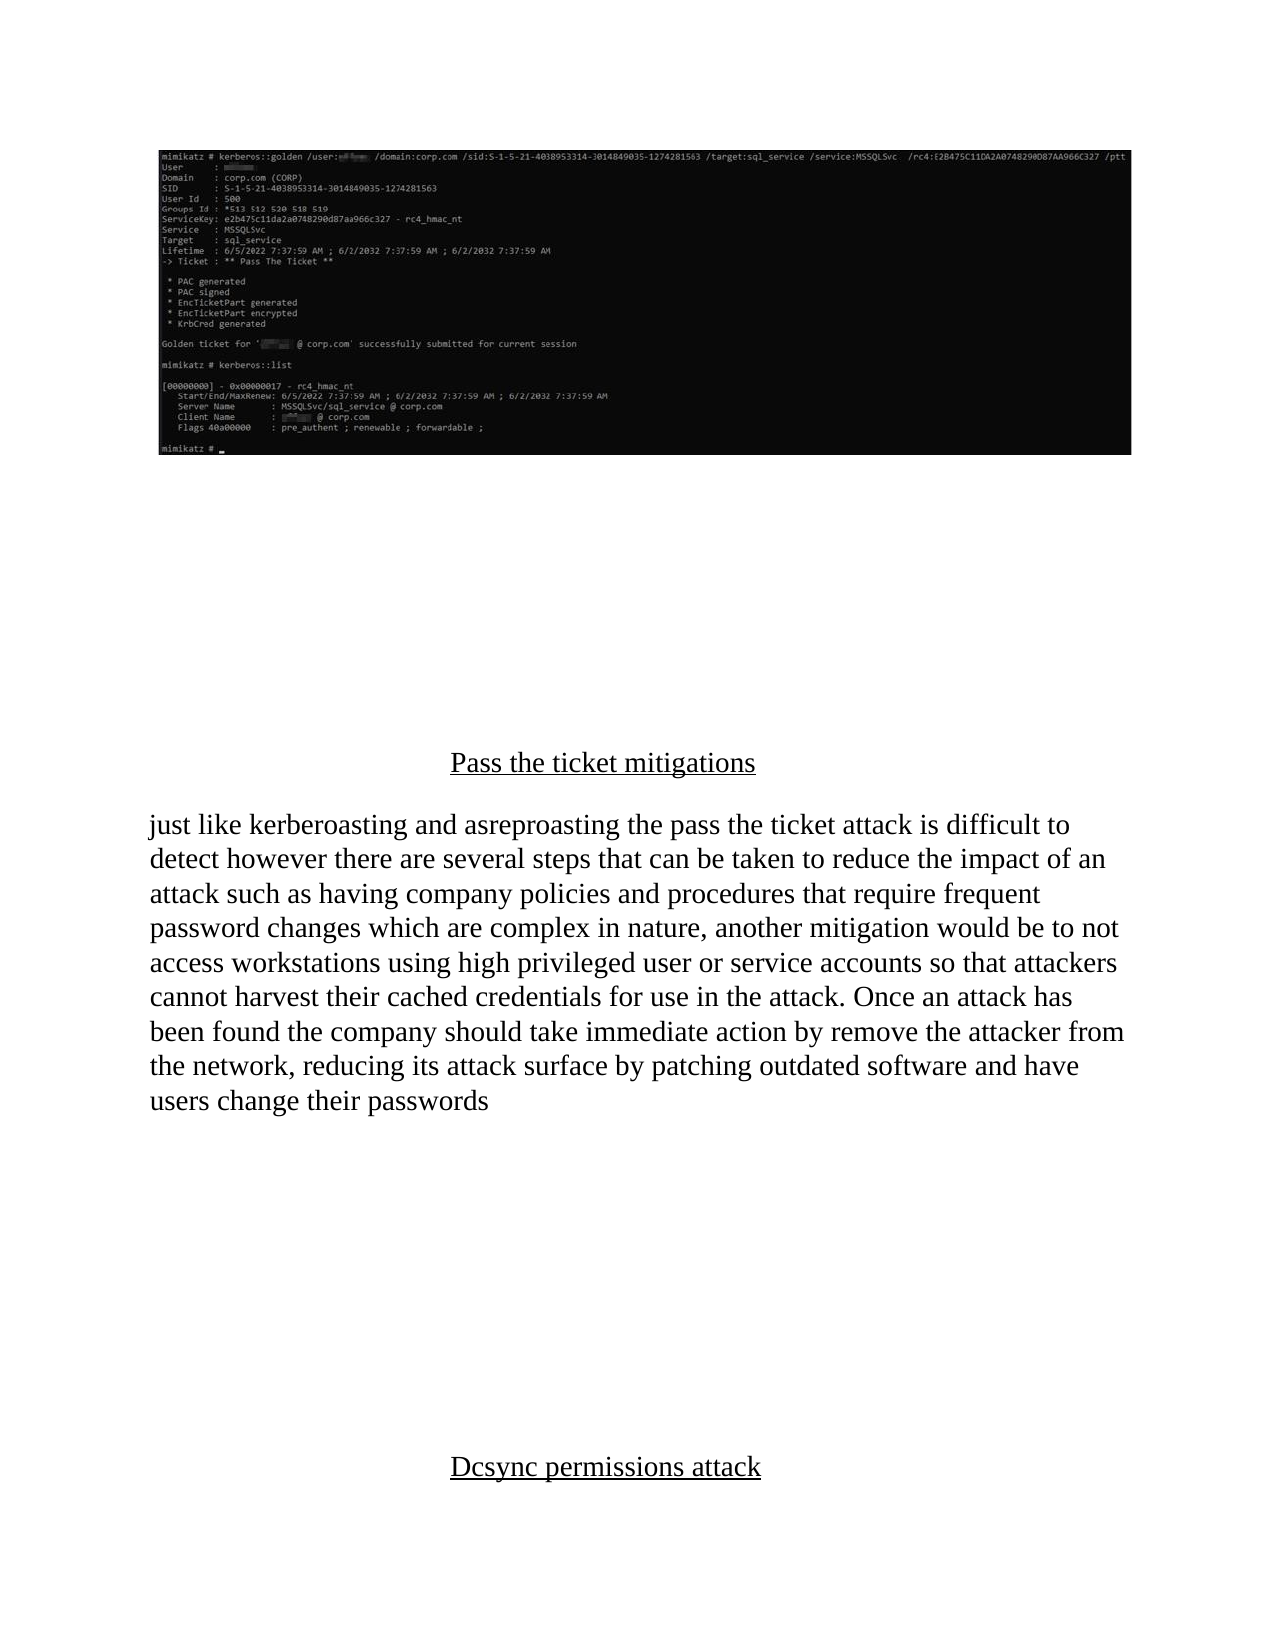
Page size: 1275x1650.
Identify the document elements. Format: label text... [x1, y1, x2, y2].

text Dcsync permissions attack [450, 1449, 1135, 1483]
text Pass the ticket mitigations [450, 745, 1135, 778]
text just like kerberoasting and asreproasting the pass the ticket attack is difficult to detect however there are several steps that can be taken to reduce the impact of an attack such as having company policies and procedures that require frequent password changes which are complex in nature, another mitigation would be to not access workstations using high privileged user or service accounts so that attackers cannot harvest their cached credentials for use in the attack. Once an attack has been found the company should take immediate action by remove the attacker from the network, reducing its attack surface by patching outdated software and have users change their passwords [148, 807, 1126, 1116]
picture [156, 150, 1132, 455]
